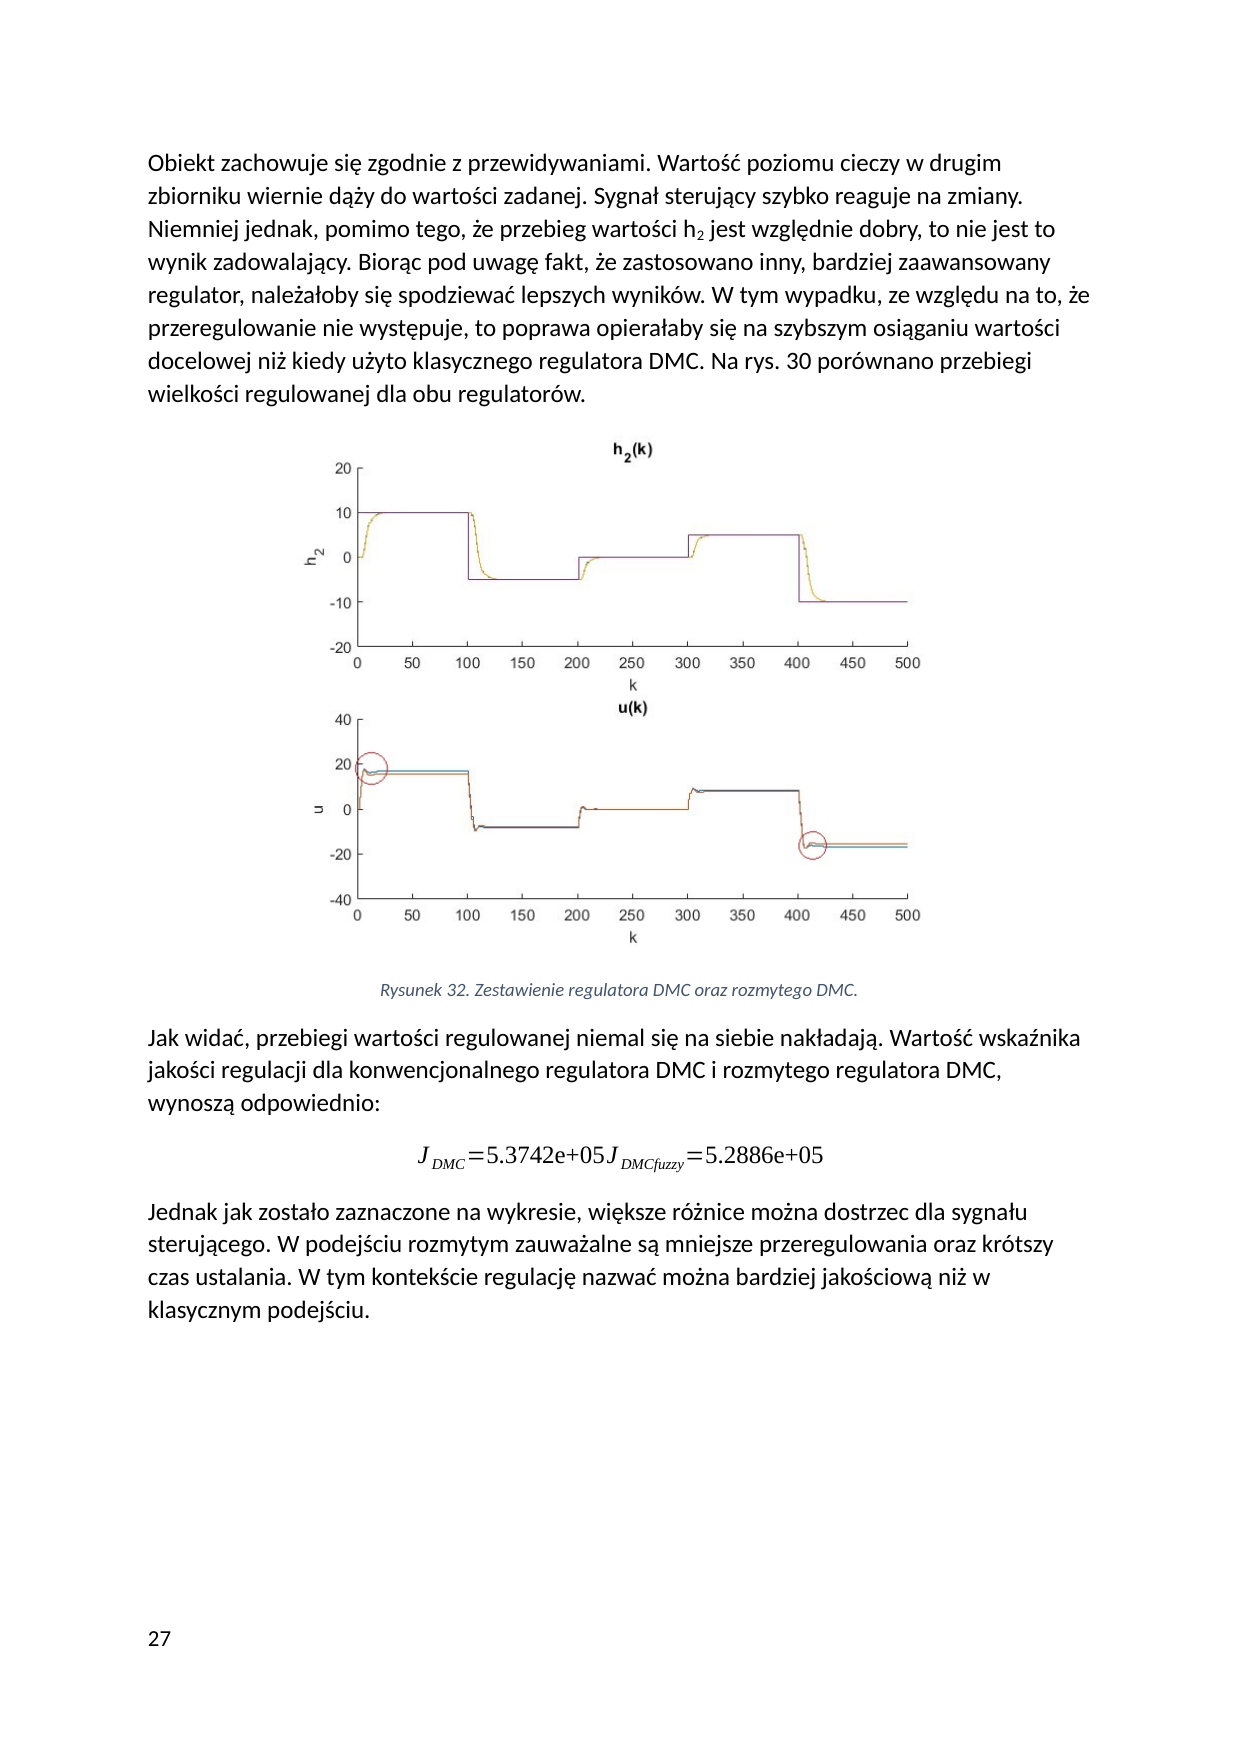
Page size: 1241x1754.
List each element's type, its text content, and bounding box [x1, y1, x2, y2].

text Obiekt zachowuje się zgodnie z przewidywaniami. Wartość poziomu cieczy w drugim zbiorniku wiernie dąży do wartości zadanej. Sygnał sterujący szybko reaguje na zmiany. Niemniej jednak, pomimo tego, że przebieg wartości h2 jest względnie dobry, to nie jest to wynik zadowalający. Biorąc pod uwagę fakt, że zastosowano inny, bardziej zaawansowany regulator, należałoby się spodziewać lepszych wyników. W tym wypadku, ze względu na to, że przeregulowanie nie występuje, to poprawa opierałaby się na szybszym osiąganiu wartości docelowej niż kiedy użyto klasycznego regulatora DMC. Na rys. 30 porównano przebiegi wielkości regulowanej dla obu regulatorów. [148, 148, 1093, 408]
text Jednak jak zostało zaznaczone na wykresie, większe różnice można dostrzec dla sygnału sterującego. W podejściu rozmytym zauważalne są mniejsze przeregulowania oraz krótszy czas ustalania. W tym kontekście regulację nazwać można bardziej jakościową niż w klasycznym podejściu. [148, 1196, 1093, 1325]
text Jak widać, przebiegi wartości regulowanej niemal się na siebie nakładają. Wartość wskaźnika jakości regulacji dla konwencjonalnego regulatora DMC i rozmytego regulatora DMC, wynoszą odpowiednio: [148, 1022, 1093, 1118]
picture [265, 427, 975, 959]
